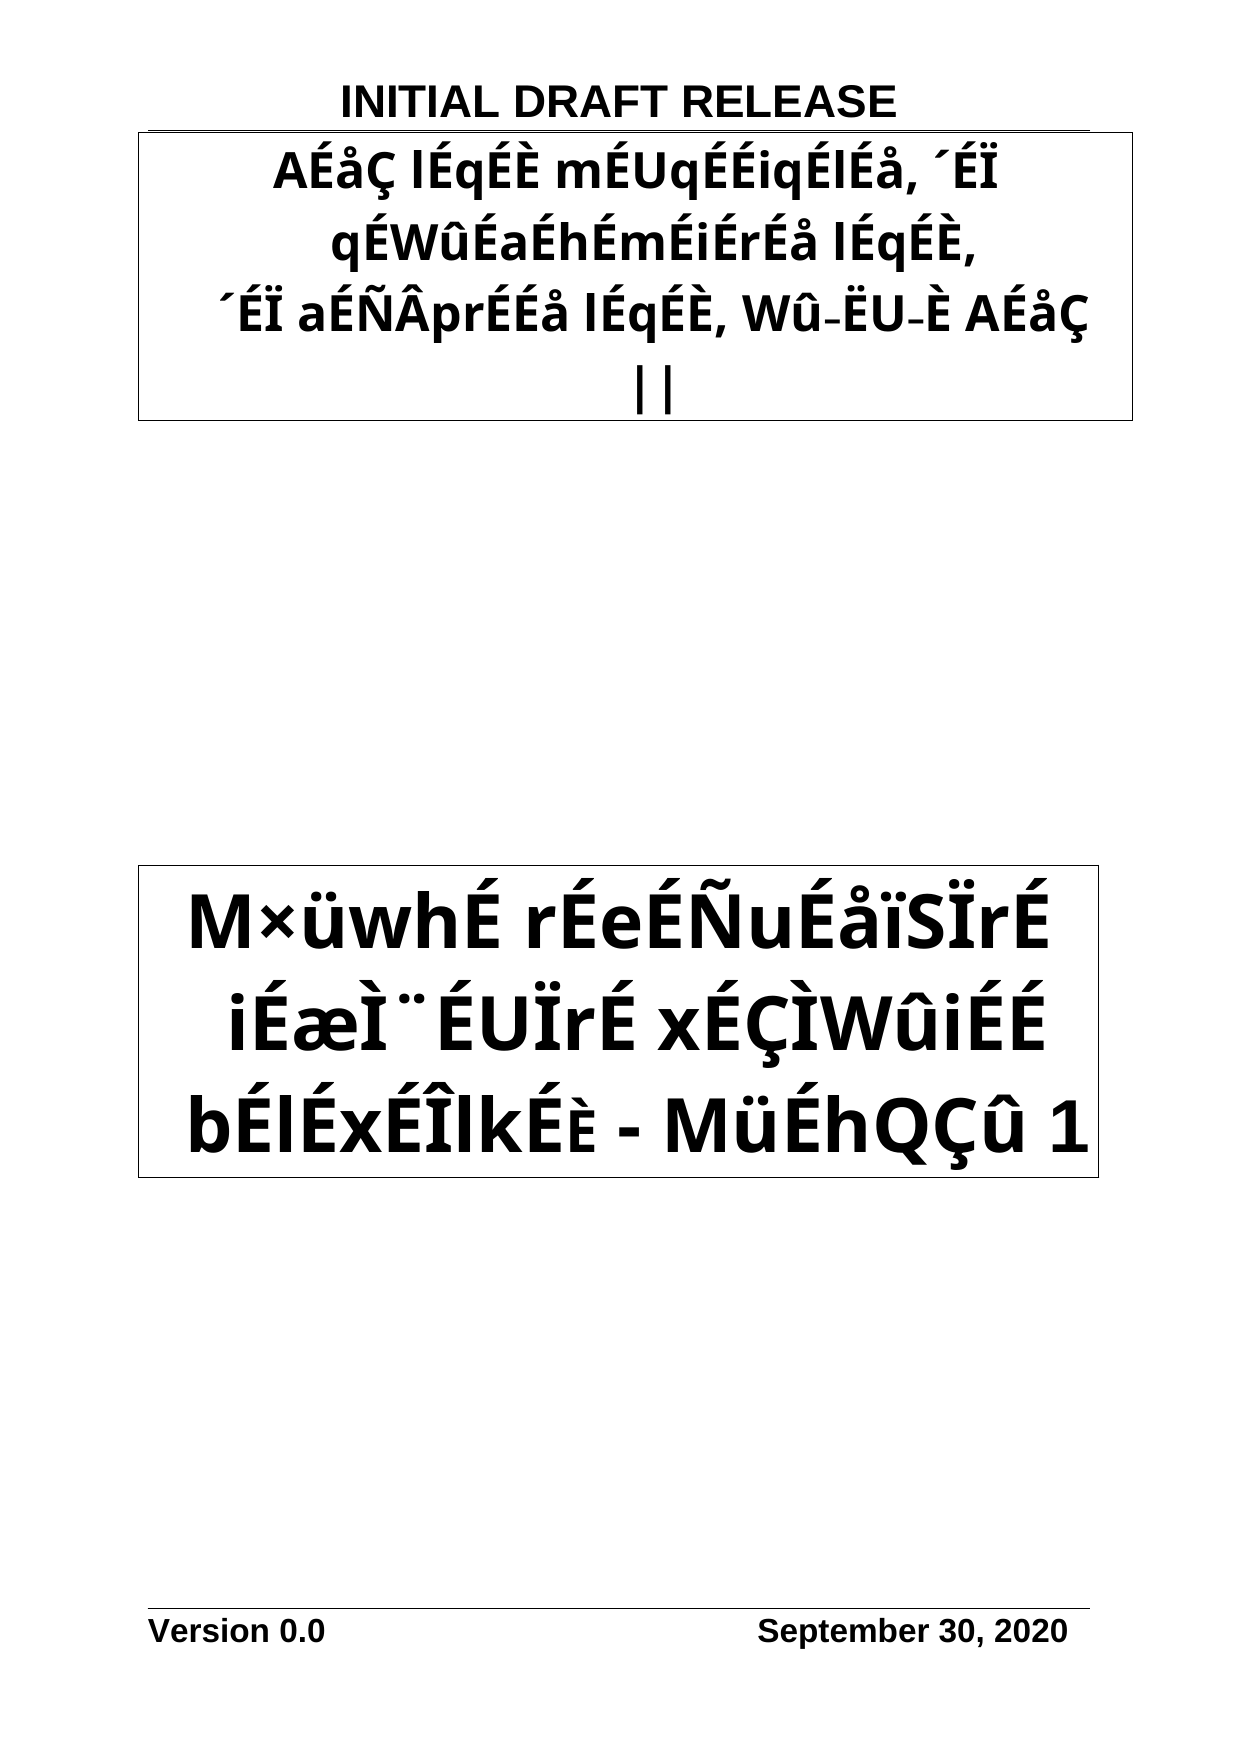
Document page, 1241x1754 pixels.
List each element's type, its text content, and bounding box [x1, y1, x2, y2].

text bÉlÉxÉÎlkÉÈ - MüÉhQÇû 1 [139, 1069, 1098, 1177]
text AÉåÇ lÉqÉÈ mÉUqÉÉiqÉlÉå, ´ÉÏ qÉWûÉaÉhÉmÉiÉrÉå lÉqÉÈ, ´ÉÏ aÉÑÂprÉÉå lÉqÉÈ, Wû–ËU–È AÉåÇ || [139, 133, 1132, 420]
text M×üwhÉ rÉeÉÑuÉåïSÏrÉ iÉæÌ¨ÉUÏrÉ xÉÇÌWûiÉÉ [139, 866, 1098, 1069]
